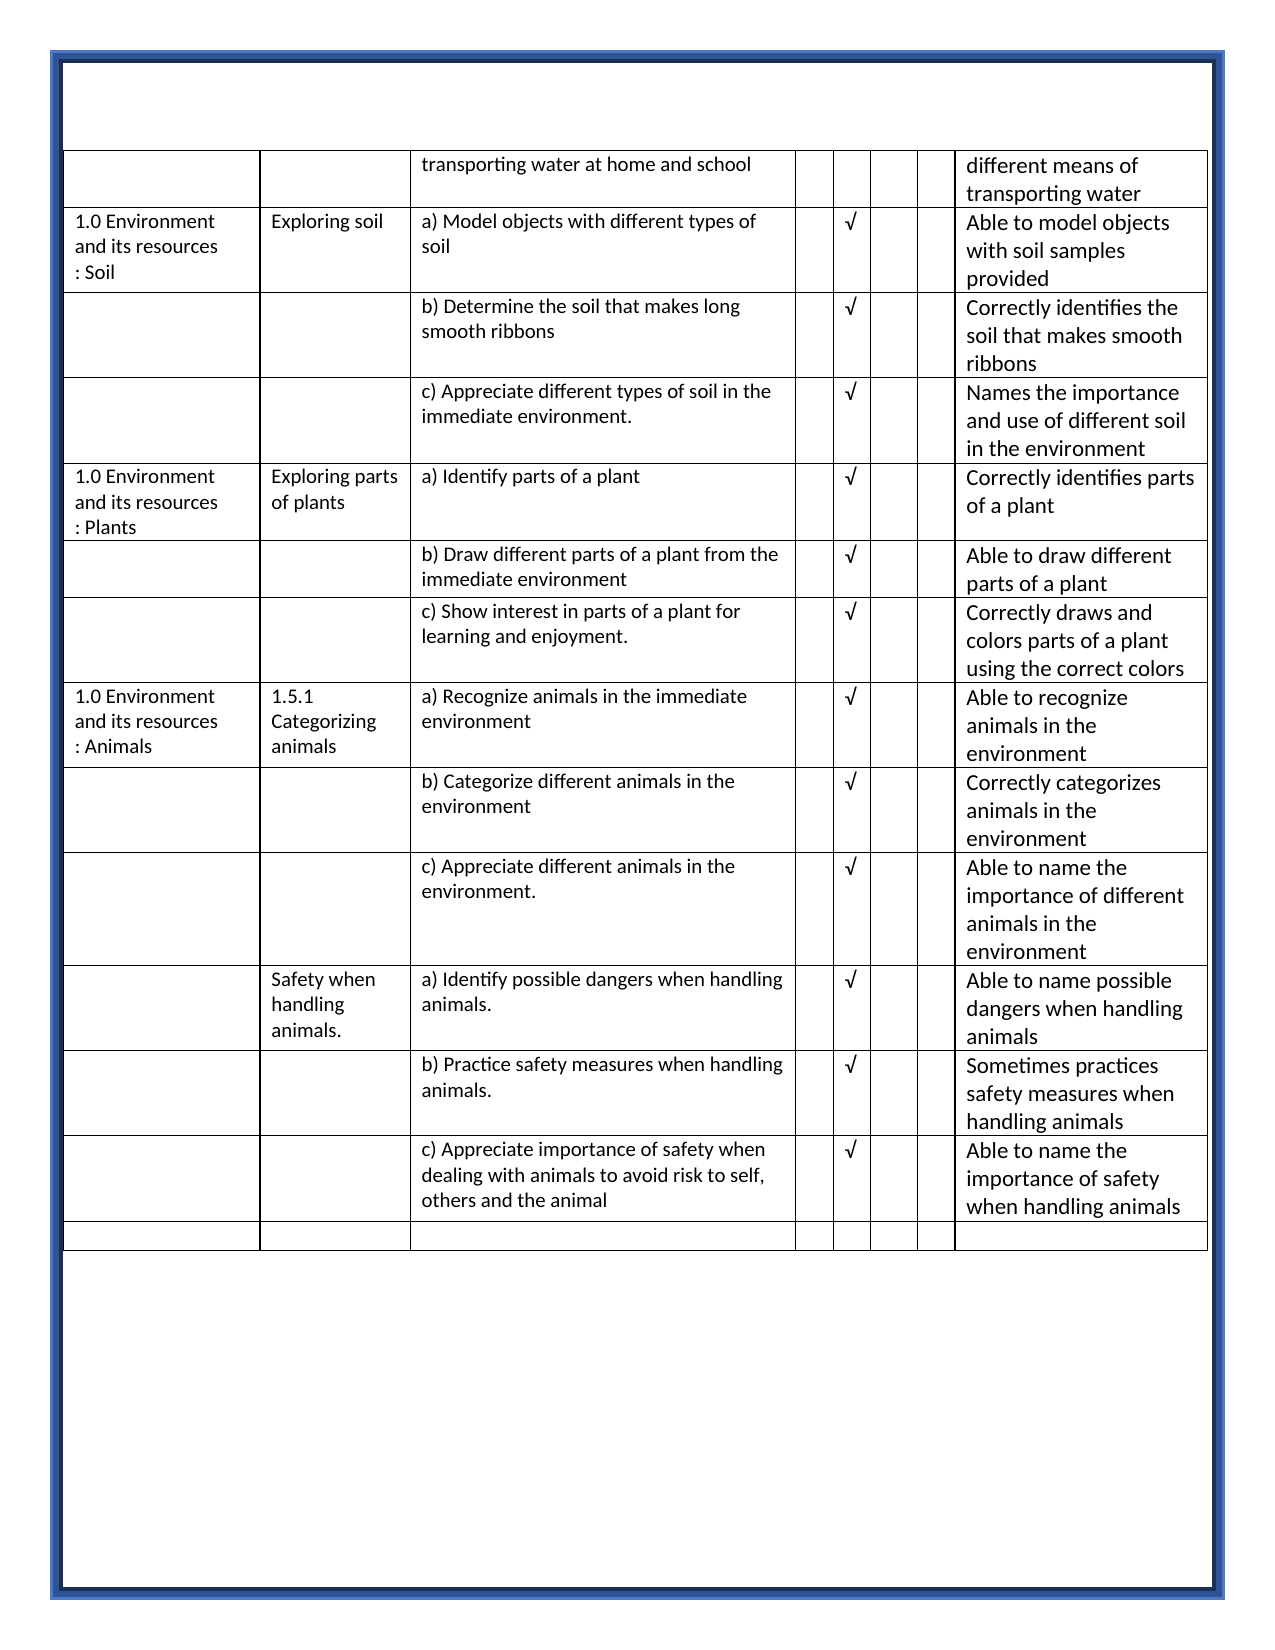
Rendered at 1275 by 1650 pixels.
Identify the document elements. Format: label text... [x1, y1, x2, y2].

table_cell [871, 1136, 917, 1221]
table_cell [64, 768, 259, 852]
table_cell Safety when handling animals. [261, 966, 410, 1050]
table_cell [918, 768, 954, 852]
table_cell Names the importance and use of different soil in the environment [956, 378, 1207, 462]
table_cell [871, 598, 917, 682]
table_cell √ [834, 853, 870, 965]
table_cell [871, 768, 917, 852]
table_cell [796, 293, 833, 377]
table_cell [918, 683, 954, 767]
table_cell √ [834, 293, 870, 377]
table_cell [64, 1136, 259, 1221]
table_cell [918, 151, 954, 207]
table_cell [918, 541, 954, 597]
table_cell [871, 683, 917, 767]
table_cell Able to name the importance of safety when handling animals [956, 1136, 1207, 1221]
table_cell [261, 293, 410, 377]
table_cell Sometimes practices safety measures when handling animals [956, 1051, 1207, 1135]
table_cell [796, 208, 833, 292]
table_cell [918, 1222, 954, 1249]
table_cell [918, 464, 954, 540]
table_cell [64, 853, 259, 965]
table_cell [918, 966, 954, 1050]
table_cell 1.5.1 Categorizing animals [261, 683, 410, 767]
table_cell 1.0 Environment and its resources : Soil [64, 208, 259, 292]
table_cell [918, 293, 954, 377]
table_cell √ [834, 208, 870, 292]
table_cell Able to name the importance of different animals in the environment [956, 853, 1207, 965]
table_cell √ [834, 464, 870, 540]
table_cell √ [834, 768, 870, 852]
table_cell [411, 151, 795, 207]
table_cell [871, 853, 917, 965]
table_cell [796, 1136, 833, 1221]
table_cell [796, 853, 833, 965]
table_cell [871, 208, 917, 292]
table_cell b) Categorize different animals in the environment [411, 768, 795, 852]
table_cell [261, 1222, 410, 1249]
table_cell √ [834, 683, 870, 767]
table_cell b) Draw different parts of a plant from the immediate environment [411, 541, 795, 597]
table_cell Able to recognize animals in the environment [956, 683, 1207, 767]
table_cell [871, 1222, 917, 1249]
table_cell a) Identify parts of a plant [411, 464, 795, 540]
table_cell [64, 966, 259, 1050]
table_cell [871, 378, 917, 462]
table_cell b) Practice safety measures when handling animals. [411, 1051, 795, 1135]
table_cell [871, 966, 917, 1050]
table_cell [64, 598, 259, 682]
table_cell [64, 1222, 259, 1249]
table_cell [796, 683, 833, 767]
table_cell c) Appreciate different types of soil in the immediate environment. [411, 378, 795, 462]
table_cell [64, 378, 259, 462]
table_cell [796, 541, 833, 597]
table_cell √ [834, 151, 870, 207]
table_cell [796, 464, 833, 540]
table_cell [411, 1222, 795, 1249]
table_cell Correctly identifies the soil that makes smooth ribbons [956, 293, 1207, 377]
table_cell 1.0 Environment and its resources : Animals [64, 683, 259, 767]
table_cell a) Model objects with different types of soil [411, 208, 795, 292]
table_cell [796, 151, 833, 207]
table_cell [796, 1051, 833, 1135]
table_cell [261, 151, 410, 207]
table_cell [261, 1136, 410, 1221]
table_cell √ [834, 1051, 870, 1135]
table_cell c) Show interest in parts of a plant for learning and enjoyment. [411, 598, 795, 682]
table_cell √ [834, 1136, 870, 1221]
table_cell a) Recognize animals in the immediate environment [411, 683, 795, 767]
table_cell √ [834, 378, 870, 462]
table_cell [871, 464, 917, 540]
table_cell [64, 293, 259, 377]
table_cell [796, 598, 833, 682]
table_cell Exploring parts of plants [261, 464, 410, 540]
table_cell [918, 853, 954, 965]
table_cell [64, 541, 259, 597]
table_cell [918, 1136, 954, 1221]
table_cell c) Appreciate different animals in the environment. [411, 853, 795, 965]
table_cell [64, 1051, 259, 1135]
table_cell c) Appreciate importance of safety when dealing with animals to avoid risk to self, others and the animal [411, 1136, 795, 1221]
table_cell 1.0 Environment and its resources : Plants [64, 464, 259, 540]
table_cell [261, 853, 410, 965]
table_cell [871, 1051, 917, 1135]
table_cell [956, 1222, 1207, 1249]
table_cell Exploring soil [261, 208, 410, 292]
table_cell [871, 293, 917, 377]
table_cell [834, 1222, 870, 1249]
table_cell Correctly draws and colors parts of a plant using the correct colors [956, 598, 1207, 682]
table_cell [918, 378, 954, 462]
table_cell [796, 378, 833, 462]
table_cell [918, 598, 954, 682]
table_cell Able to draw different parts of a plant [956, 541, 1207, 597]
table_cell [956, 151, 1207, 207]
table_cell √ [834, 598, 870, 682]
table_cell [871, 541, 917, 597]
table_cell Able to model objects with soil samples provided [956, 208, 1207, 292]
table_cell [796, 966, 833, 1050]
table_cell [871, 151, 917, 207]
table_cell [261, 541, 410, 597]
table_cell b) Determine the soil that makes long smooth ribbons [411, 293, 795, 377]
table_cell a) Identify possible dangers when handling animals. [411, 966, 795, 1050]
table_cell [261, 1051, 410, 1135]
table_cell [918, 1051, 954, 1135]
table_cell [261, 598, 410, 682]
table_cell √ [834, 966, 870, 1050]
table_cell [918, 208, 954, 292]
table_cell √ [834, 541, 870, 597]
table_cell Able to name possible dangers when handling animals [956, 966, 1207, 1050]
table_cell Correctly categorizes animals in the environment [956, 768, 1207, 852]
table_cell [261, 768, 410, 852]
table_cell [64, 151, 259, 207]
table_cell [796, 768, 833, 852]
table_cell [261, 378, 410, 462]
table_cell [796, 1222, 833, 1249]
table_cell Correctly identifies parts of a plant [956, 464, 1207, 540]
